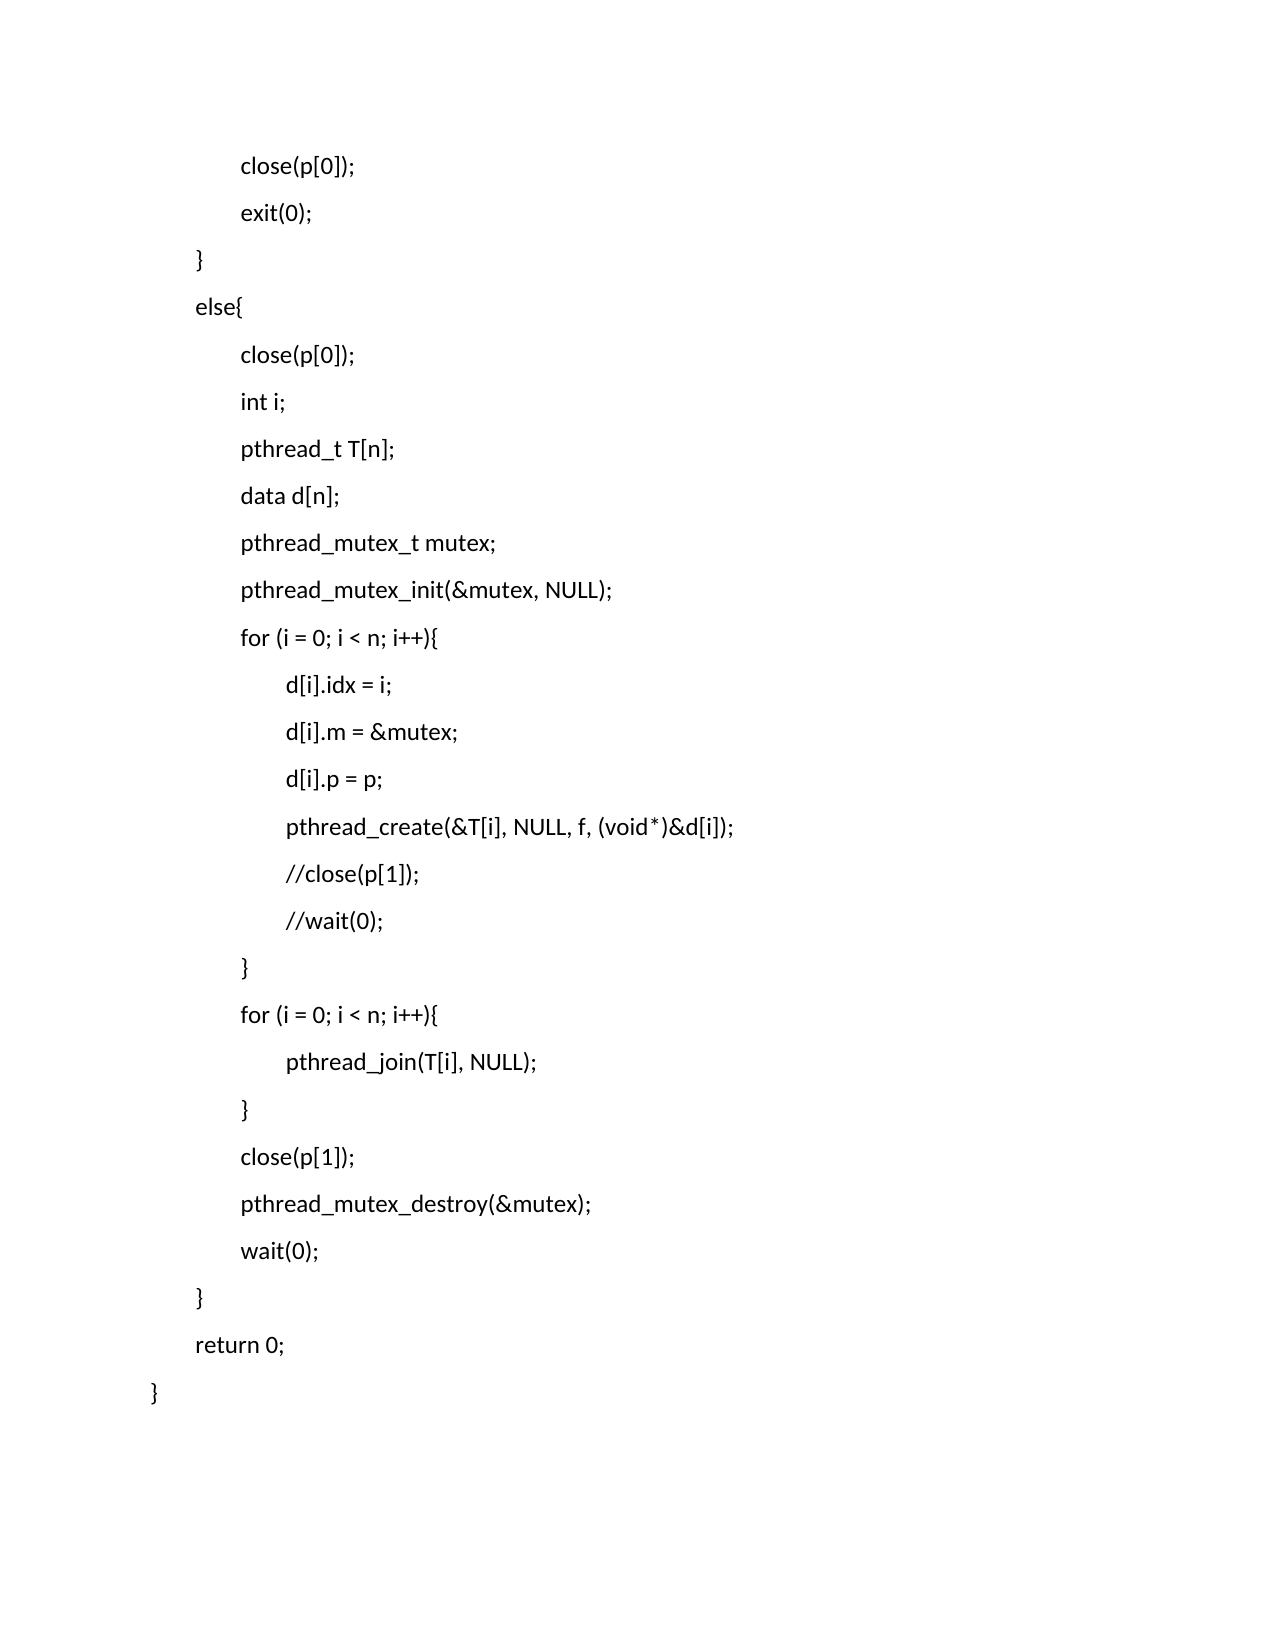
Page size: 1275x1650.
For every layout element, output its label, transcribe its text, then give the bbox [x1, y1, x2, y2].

text pthread_join(T[i], NULL); [150, 1047, 1125, 1077]
text pthread_mutex_t mutex; [150, 527, 1125, 558]
text int i; [150, 386, 1125, 416]
text close(p[0]); [150, 150, 1125, 181]
text } [150, 952, 1125, 983]
text wait(0); [150, 1235, 1125, 1266]
text return 0; [150, 1330, 1125, 1360]
text pthread_mutex_destroy(&mutex); [150, 1188, 1125, 1219]
text else{ [150, 292, 1125, 322]
text d[i].idx = i; [150, 669, 1125, 699]
text } [150, 1282, 1125, 1313]
text //close(p[1]); [150, 858, 1125, 888]
text pthread_create(&T[i], NULL, f, (void*)&d[i]); [150, 811, 1125, 841]
text } [150, 1094, 1125, 1124]
text close(p[1]); [150, 1141, 1125, 1171]
text //wait(0); [150, 905, 1125, 936]
text data d[n]; [150, 480, 1125, 511]
text } [150, 244, 1125, 275]
text d[i].p = p; [150, 763, 1125, 794]
text for (i = 0; i < n; i++){ [150, 999, 1125, 1030]
text close(p[0]); [150, 339, 1125, 369]
text for (i = 0; i < n; i++){ [150, 622, 1125, 652]
text pthread_t T[n]; [150, 433, 1125, 464]
text d[i].m = &mutex; [150, 716, 1125, 747]
text exit(0); [150, 197, 1125, 228]
text pthread_mutex_init(&mutex, NULL); [150, 575, 1125, 605]
text } [150, 1377, 1125, 1407]
